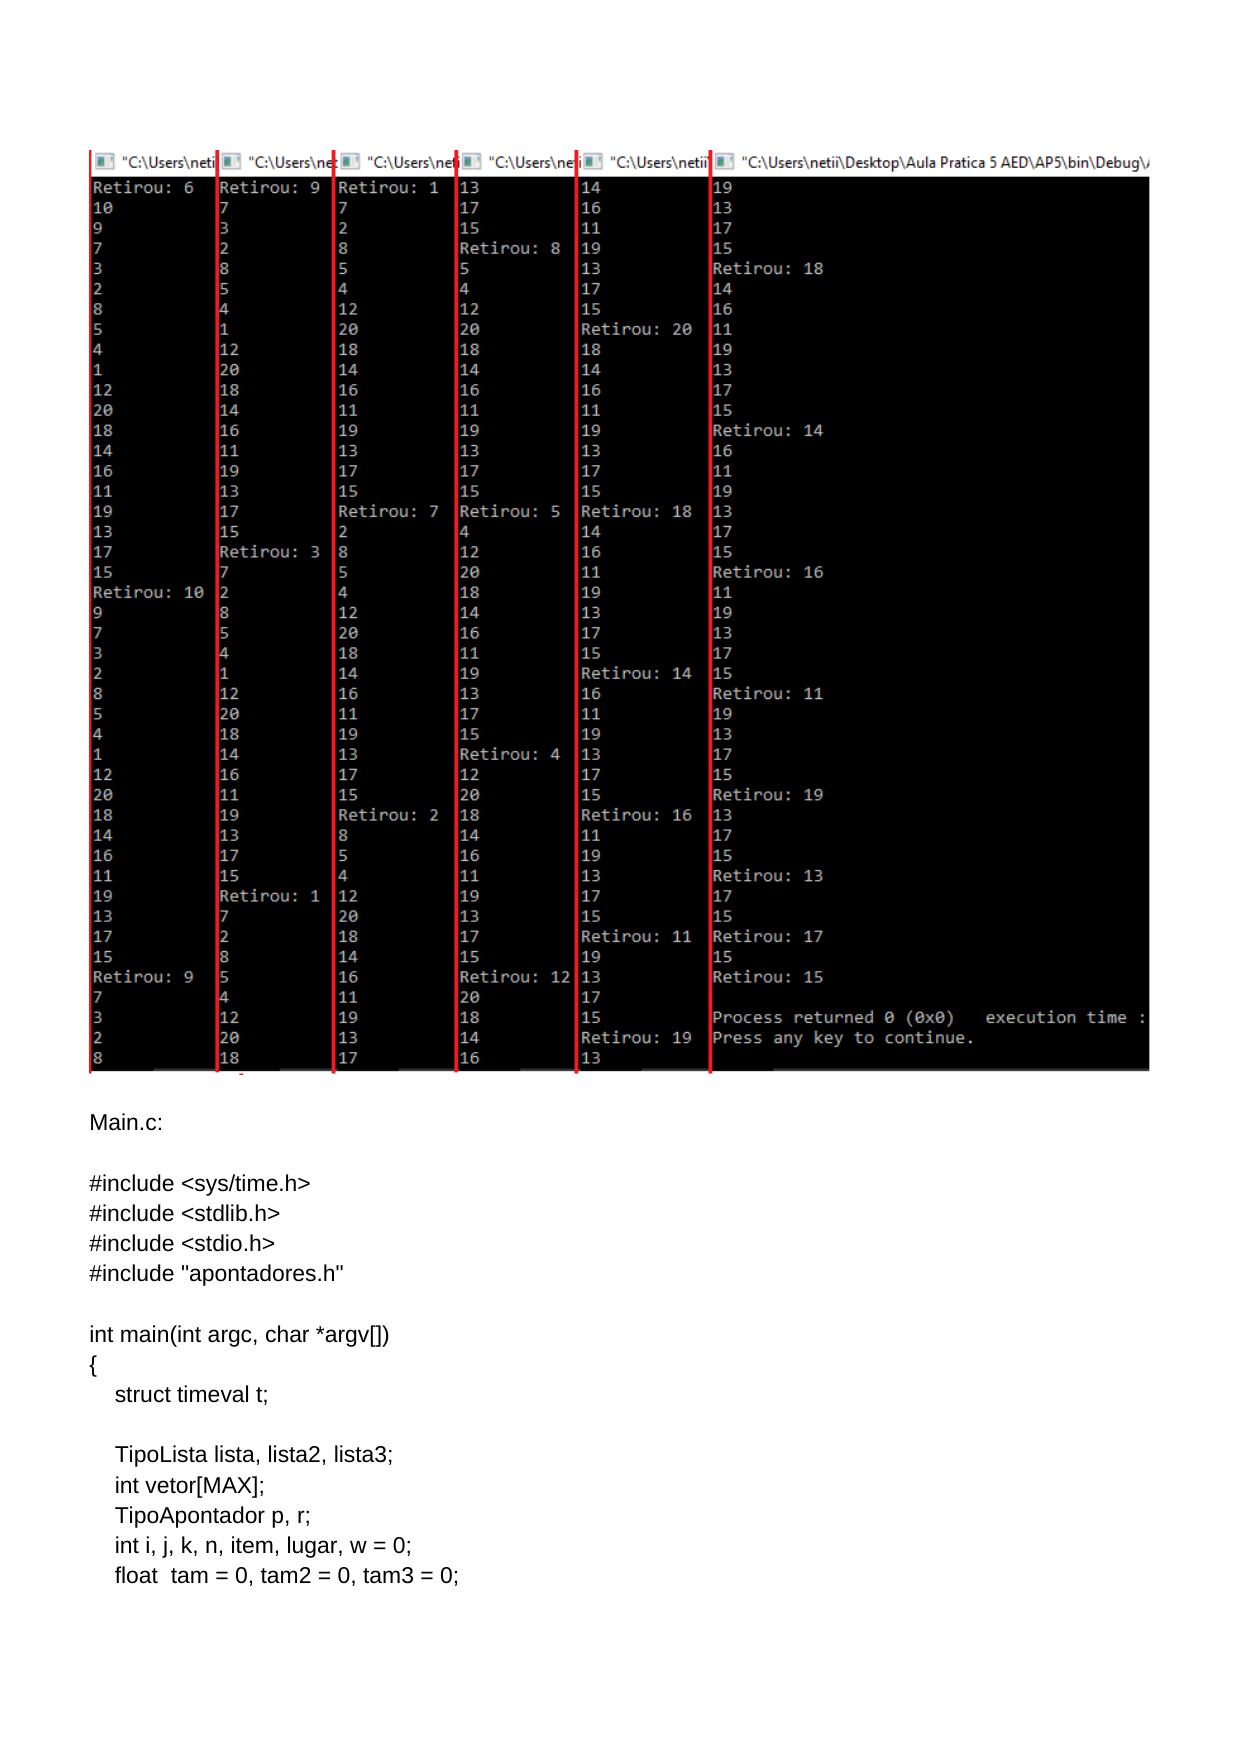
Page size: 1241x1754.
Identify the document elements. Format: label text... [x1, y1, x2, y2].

text #include <stdio.h> [30, 1230, 1090, 1256]
text struct timeval t; [30, 1381, 1090, 1407]
text { [30, 1351, 1090, 1377]
picture [89, 150, 1150, 1075]
text TipoApontador p, r; [30, 1502, 1090, 1528]
text int vetor[MAX]; [30, 1472, 1090, 1498]
text float tam = 0, tam2 = 0, tam3 = 0; [30, 1562, 1090, 1588]
text #include <stdlib.h> [30, 1200, 1090, 1226]
text TipoLista lista, lista2, lista3; [30, 1441, 1090, 1468]
text #include "apontadores.h" [30, 1260, 1090, 1286]
text #include <sys/time.h> [30, 1169, 1090, 1196]
text int main(int argc, char *argv[]) [30, 1321, 1090, 1347]
text Main.c: [30, 1109, 1090, 1135]
text int i, j, k, n, item, lugar, w = 0; [30, 1532, 1090, 1558]
